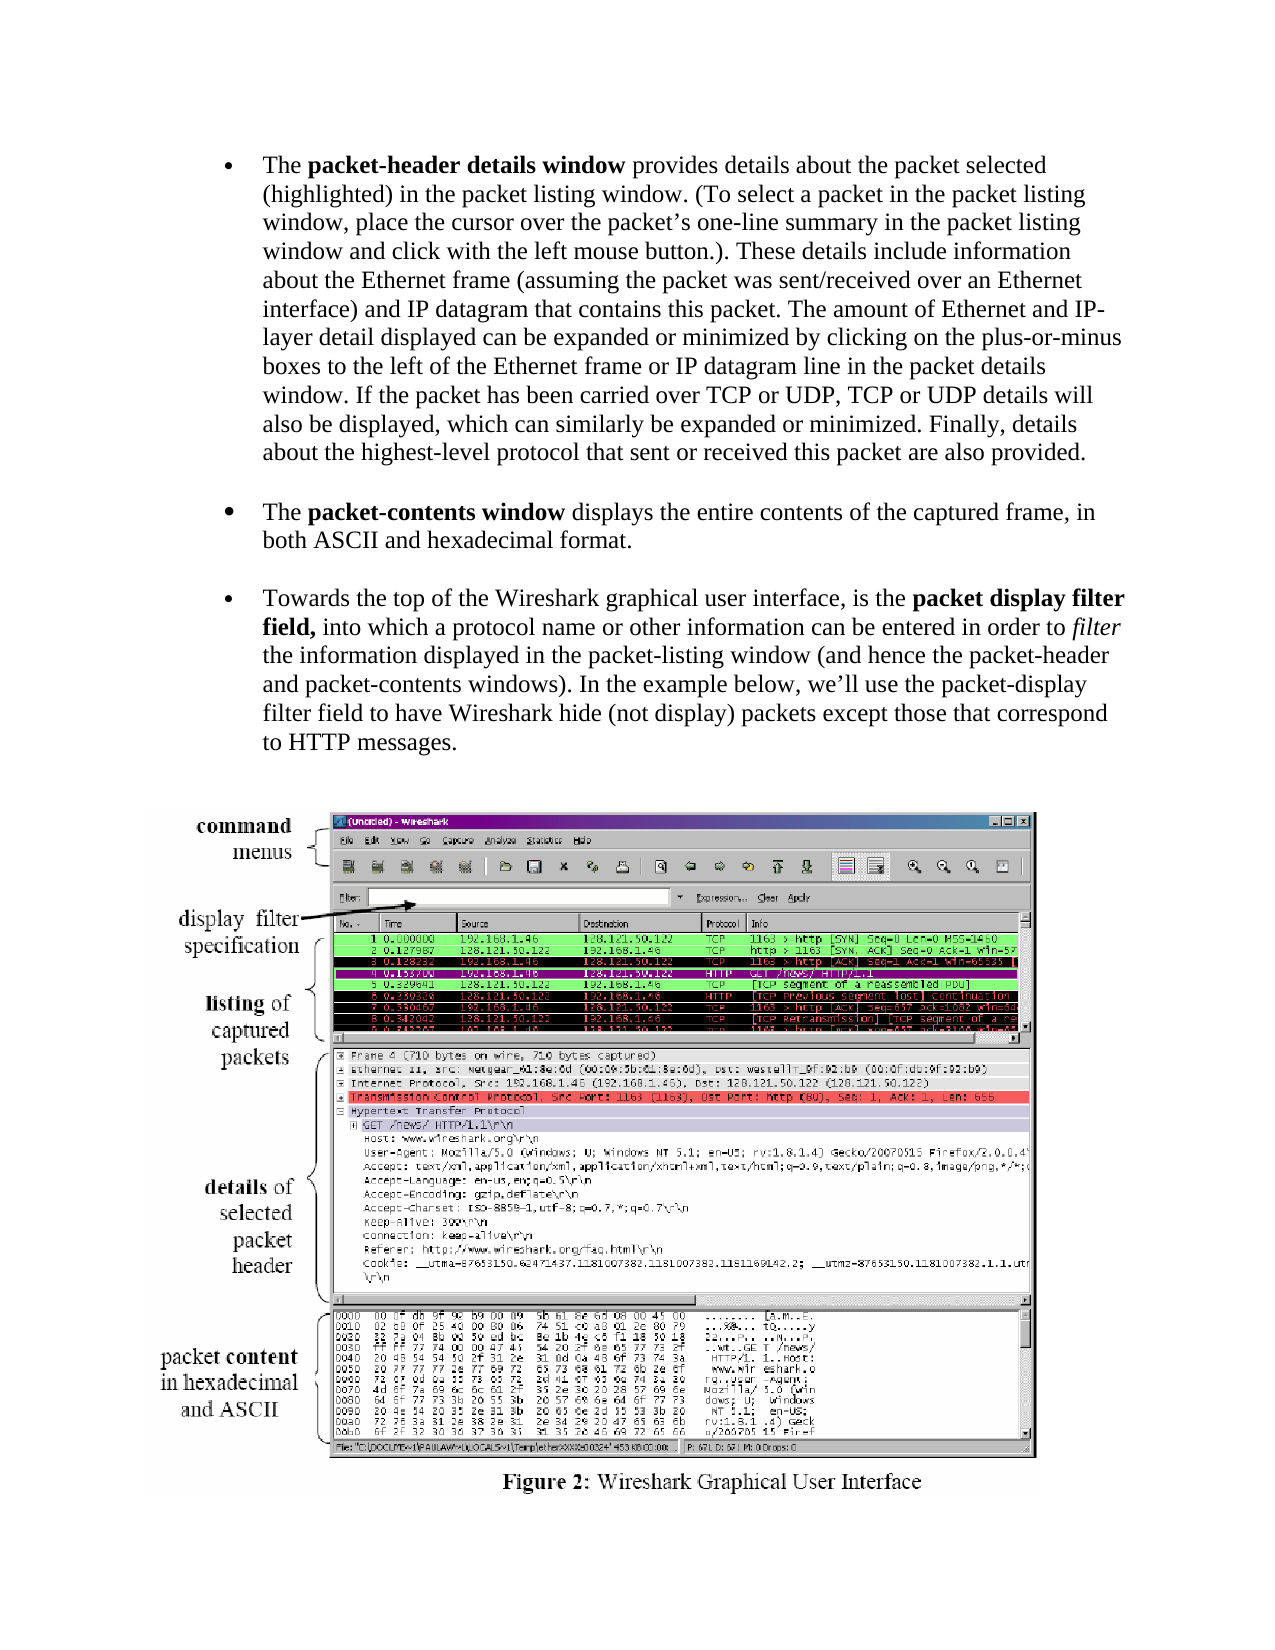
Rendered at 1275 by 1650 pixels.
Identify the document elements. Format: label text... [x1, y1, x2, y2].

picture [150, 809, 1040, 1496]
list Towards the top of the Wireshark graphical user interface, is the packet display filter field, into which a protocol name or other information can be entered in order to filter the information displayed in the packet-listing window (and hence the packet-header and packet-contents windows). In the example below, we’ll use the packet-display filter field to have Wireshark hide (not display) packets except those that correspond to HTTP messages. [225, 583, 1125, 756]
list The packet-header details window provides details about the packet selected (highlighted) in the packet listing window. (To select a packet in the packet listing window, place the cursor over the packet’s one-line summary in the packet listing window and click with the left mouse button.). These details include information about the Ethernet frame (assuming the packet was sent/received over an Ethernet interface) and IP datagram that contains this packet. The amount of Ethernet and IP-layer detail displayed can be expanded or minimized by clicking on the plus-or-minus boxes to the left of the Ethernet frame or IP datagram line in the packet details window. If the packet has been carried over TCP or UDP, TCP or UDP details will also be displayed, which can similarly be expanded or minimized. Finally, details about the highest-level protocol that sent or received this packet are also provided. [225, 150, 1125, 497]
list The packet-contents window displays the entire contents of the captured frame, in both ASCII and hexadecimal format. [225, 497, 1125, 554]
